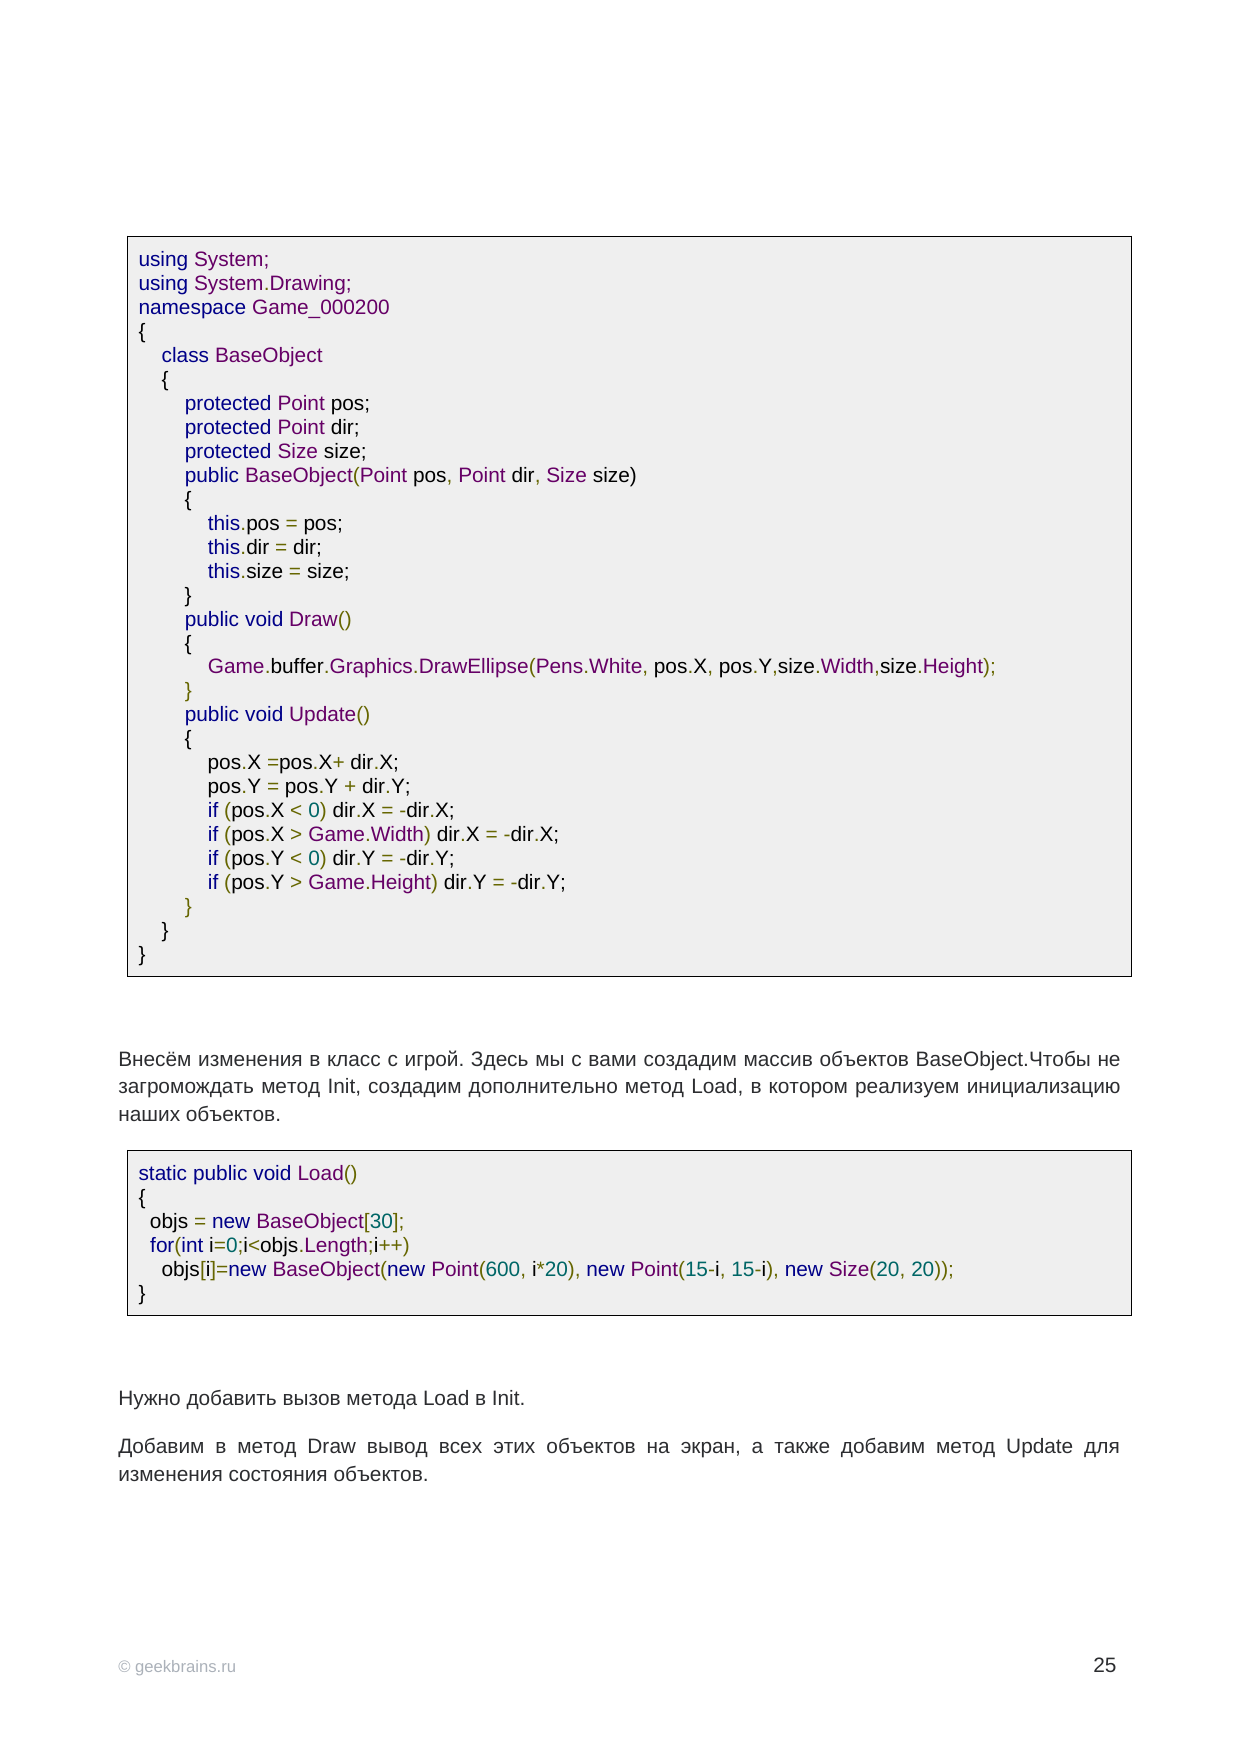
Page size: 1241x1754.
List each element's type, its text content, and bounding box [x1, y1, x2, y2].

table_header using System; using System.Drawing; namespace Game_000200 { class BaseObject { protected Point pos; protected Point dir; protected Size size; public BaseObject(Point pos, Point dir, Size size) { this.pos = pos; this.dir = dir; this.size = size; } public void Draw() { Game.buffer.Graphics.DrawEllipse(Pens.White, pos.X, pos.Y,size.Width,size.Height); } public void Update() { pos.X =pos.X+ dir.X; pos.Y = pos.Y + dir.Y; if (pos.X < 0) dir.X = -dir.X; if (pos.X > Game.Width) dir.X = -dir.X; if (pos.Y < 0) dir.Y = -dir.Y; if (pos.Y > Game.Height) dir.Y = -dir.Y; } } } [128, 237, 1131, 976]
table_header static public void Load() { objs = new BaseObject[30]; for(int i=0;i<objs.Length;i++) objs[i]=new BaseObject(new Point(600, i*20), new Point(15-i, 15-i), new Size(20, 20)); } [128, 1151, 1131, 1315]
text Нужно добавить вызов метода Load в Init. [118, 1386, 1122, 1409]
text Внесём изменения в класс с игрой. Здесь мы с вами создадим массив объектов BaseObject.Чтобы не загромождать метод Init, создадим дополнительно метод Load, в котором реализуем инициализацию наших объектов. [118, 1046, 1122, 1125]
text Добавим в метод Draw вывод всех этих объектов на экран, а также добавим метод Update для изменения состояния объектов. [118, 1434, 1122, 1485]
